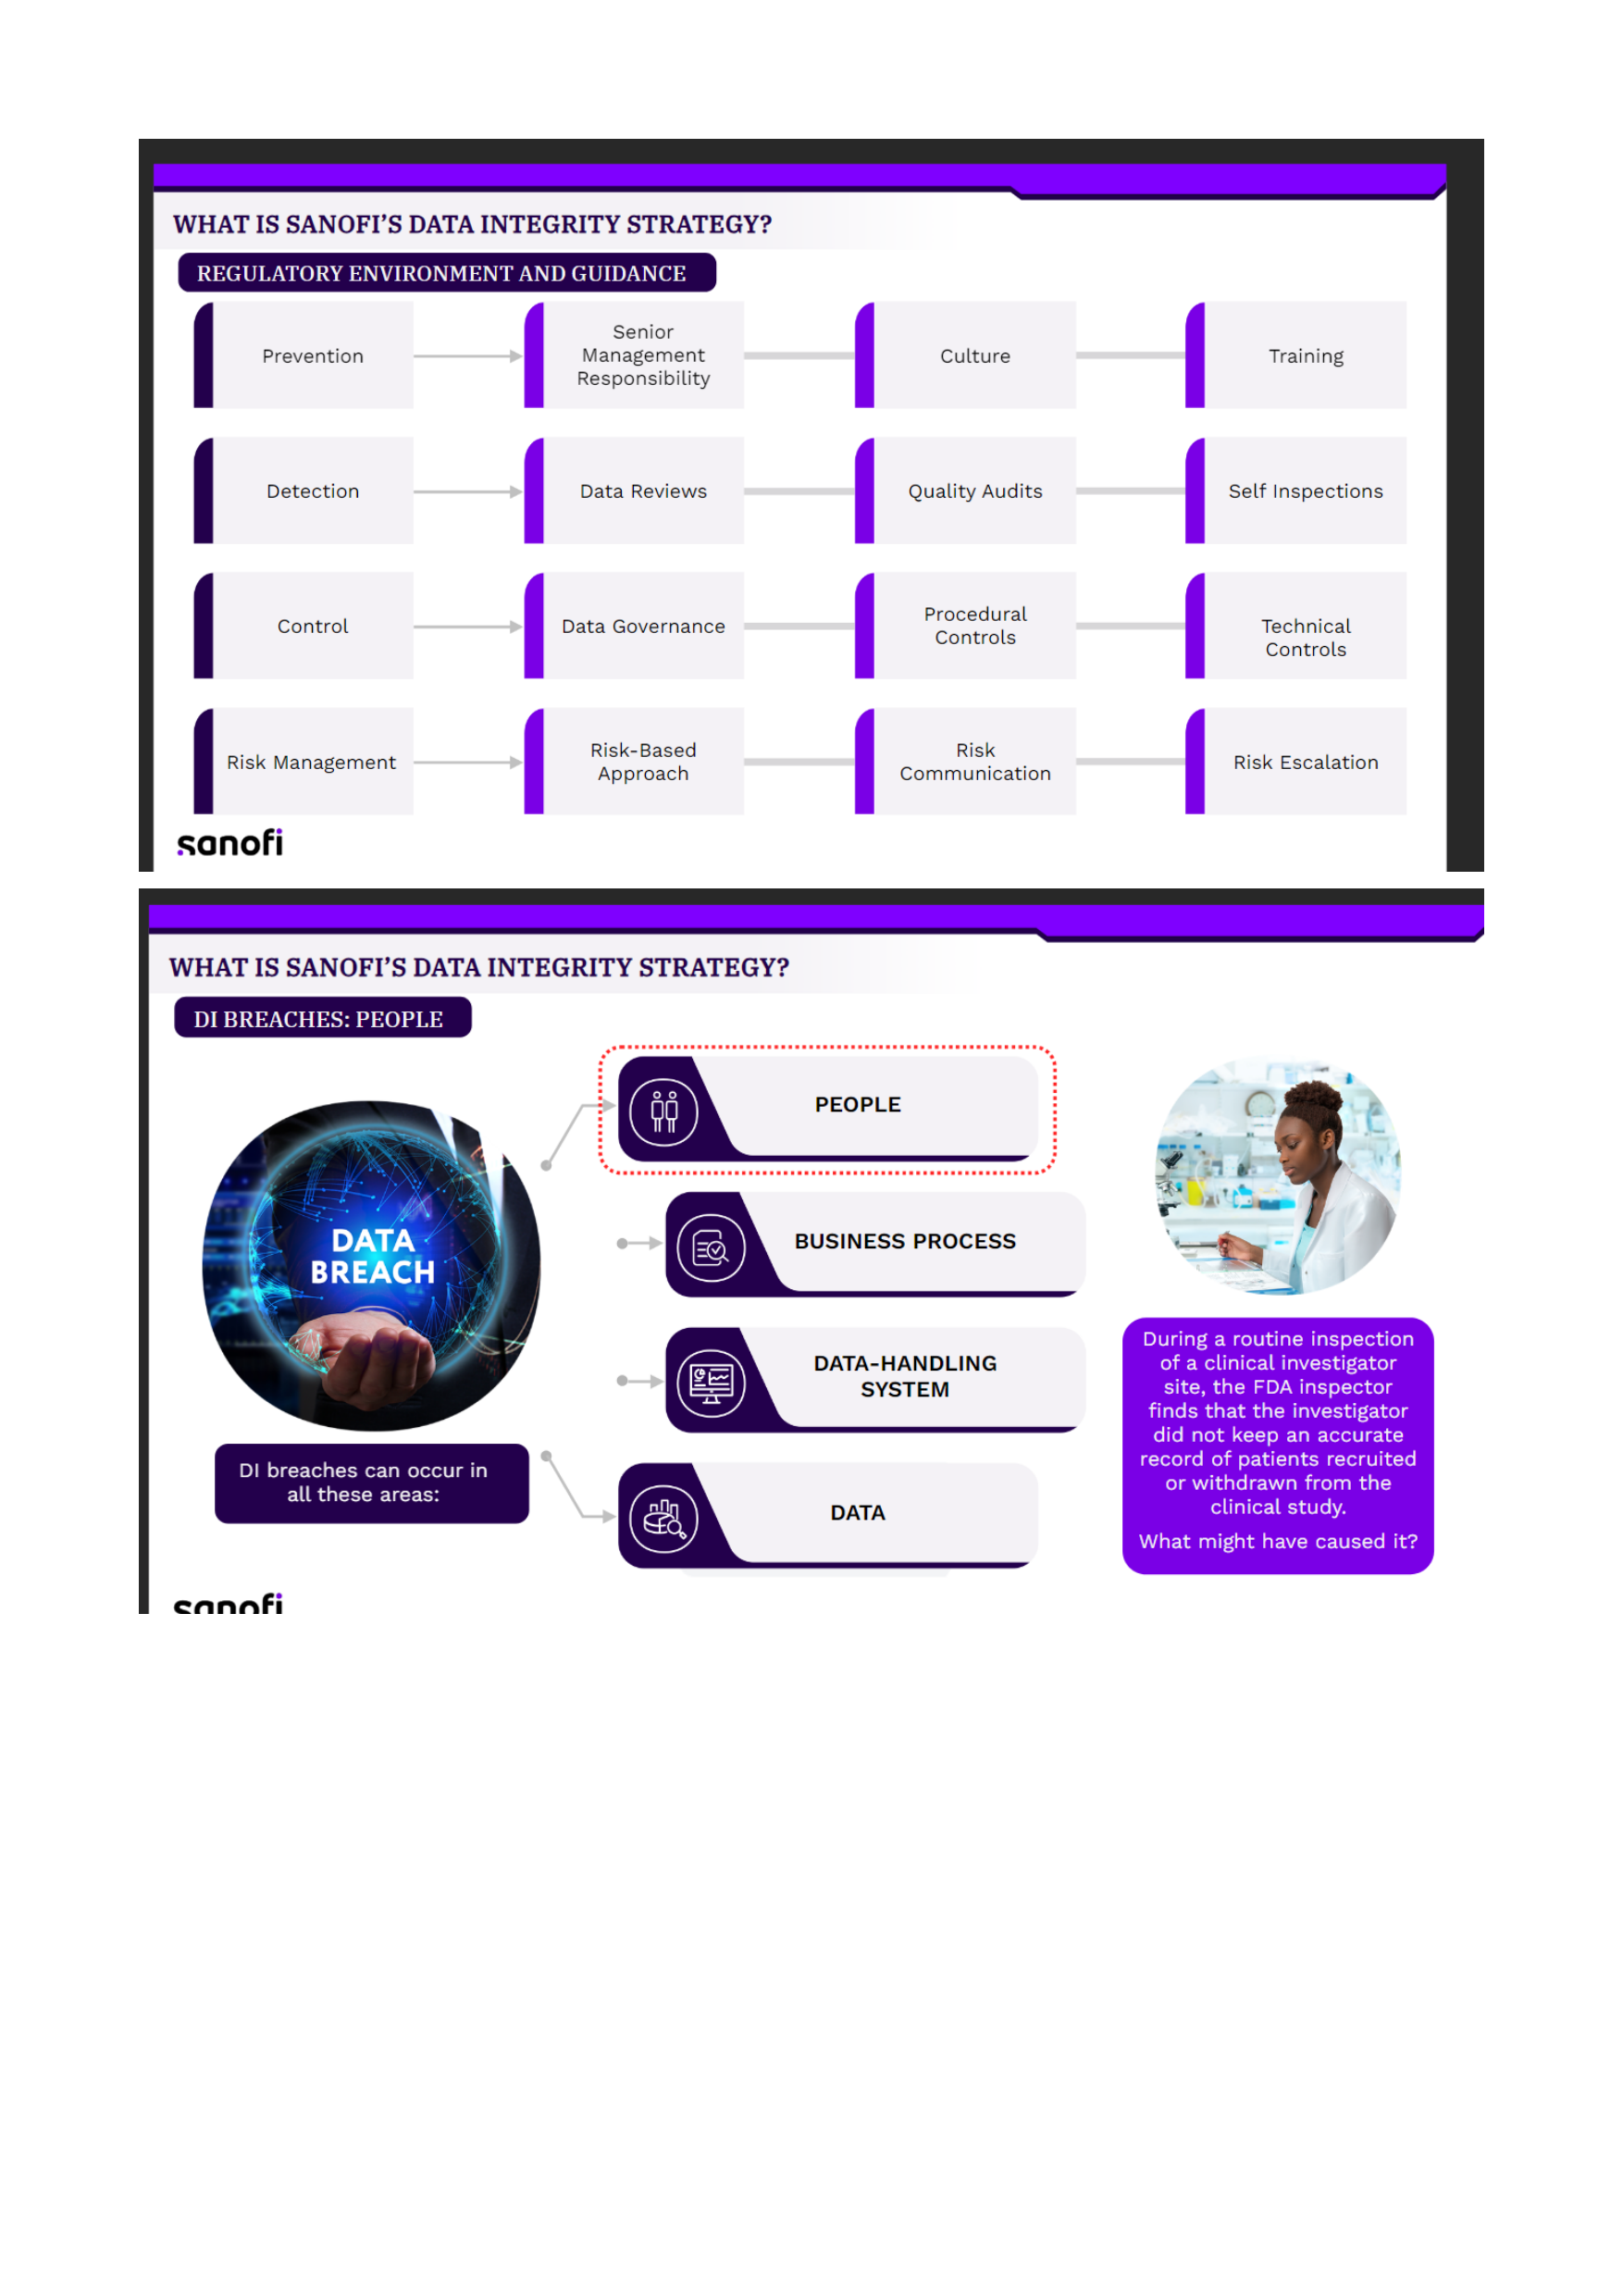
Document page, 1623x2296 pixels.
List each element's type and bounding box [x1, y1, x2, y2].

picture [139, 139, 1484, 872]
picture [139, 888, 1484, 1614]
